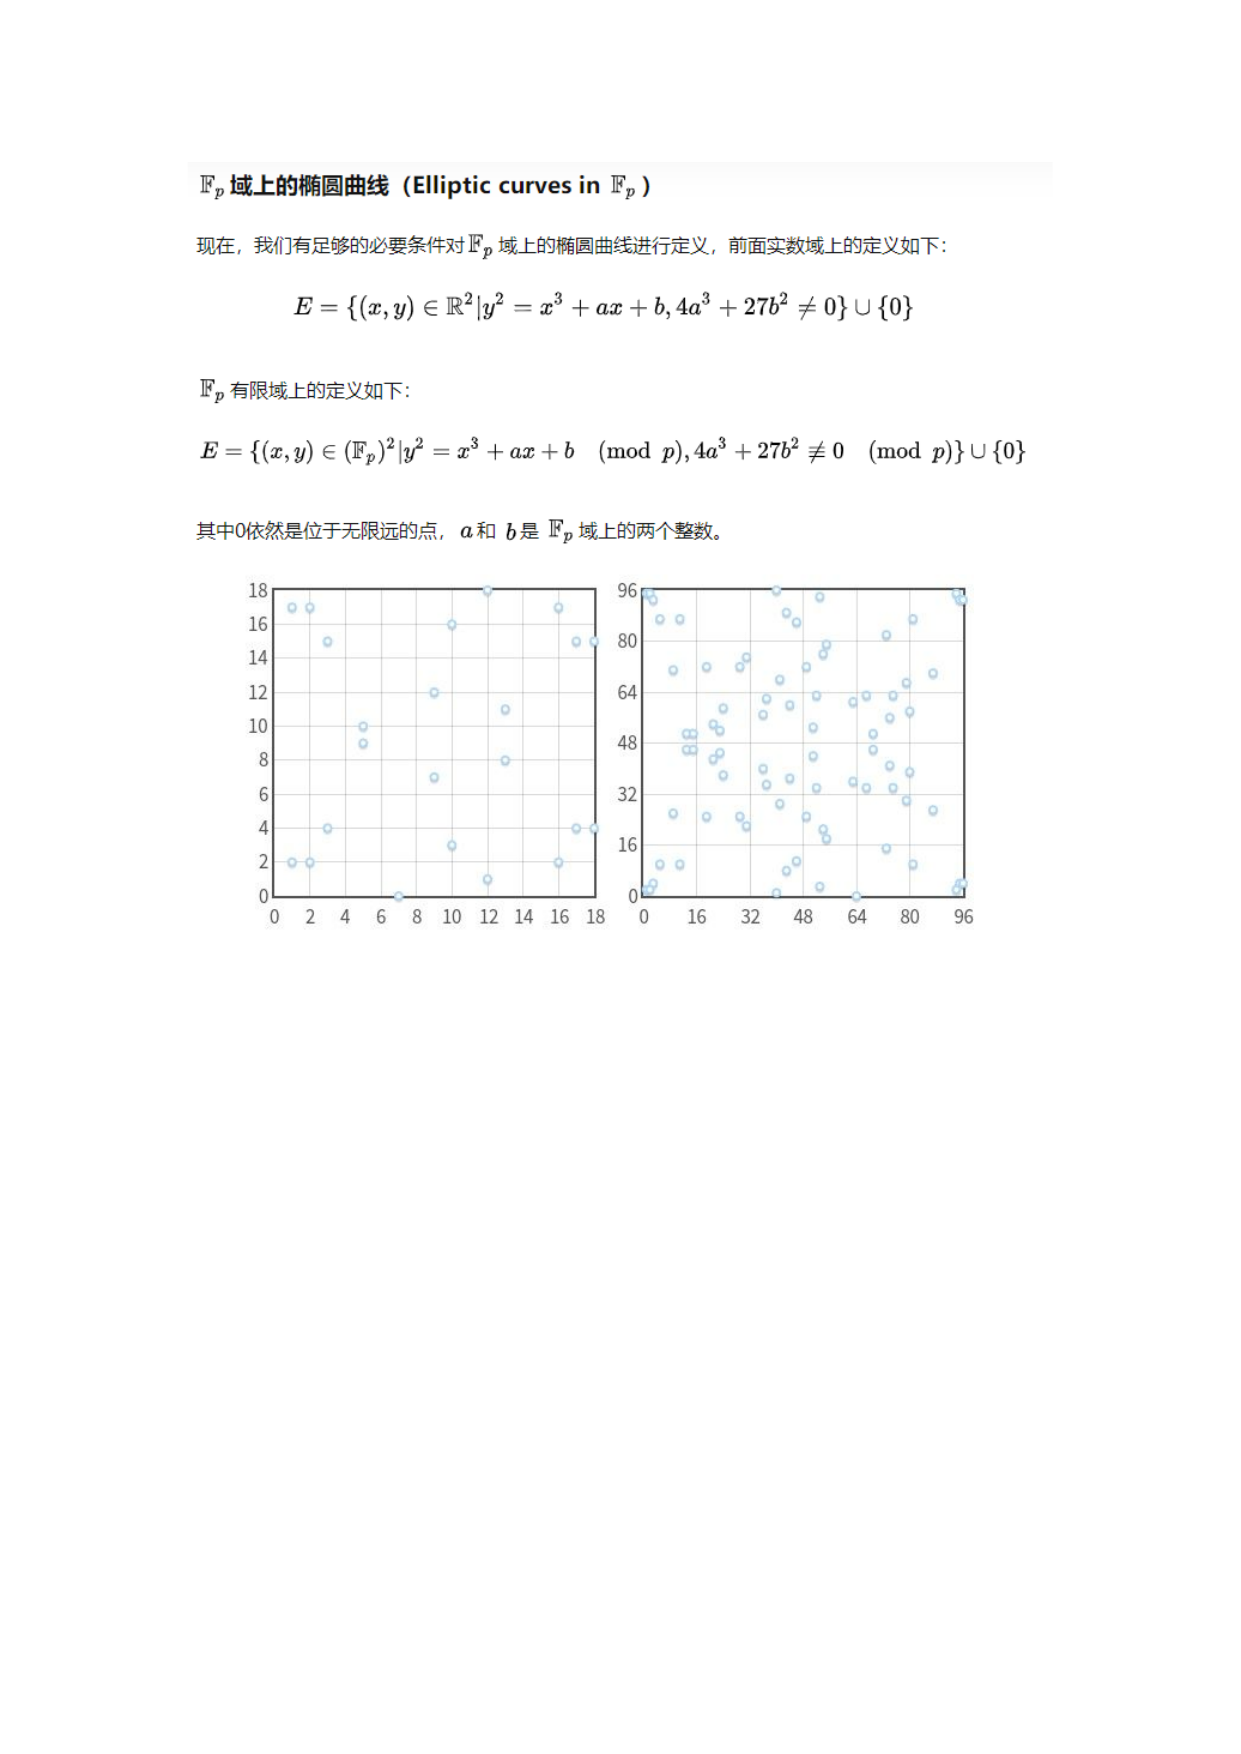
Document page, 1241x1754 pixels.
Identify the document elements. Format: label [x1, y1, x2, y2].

picture [187, 162, 1053, 938]
